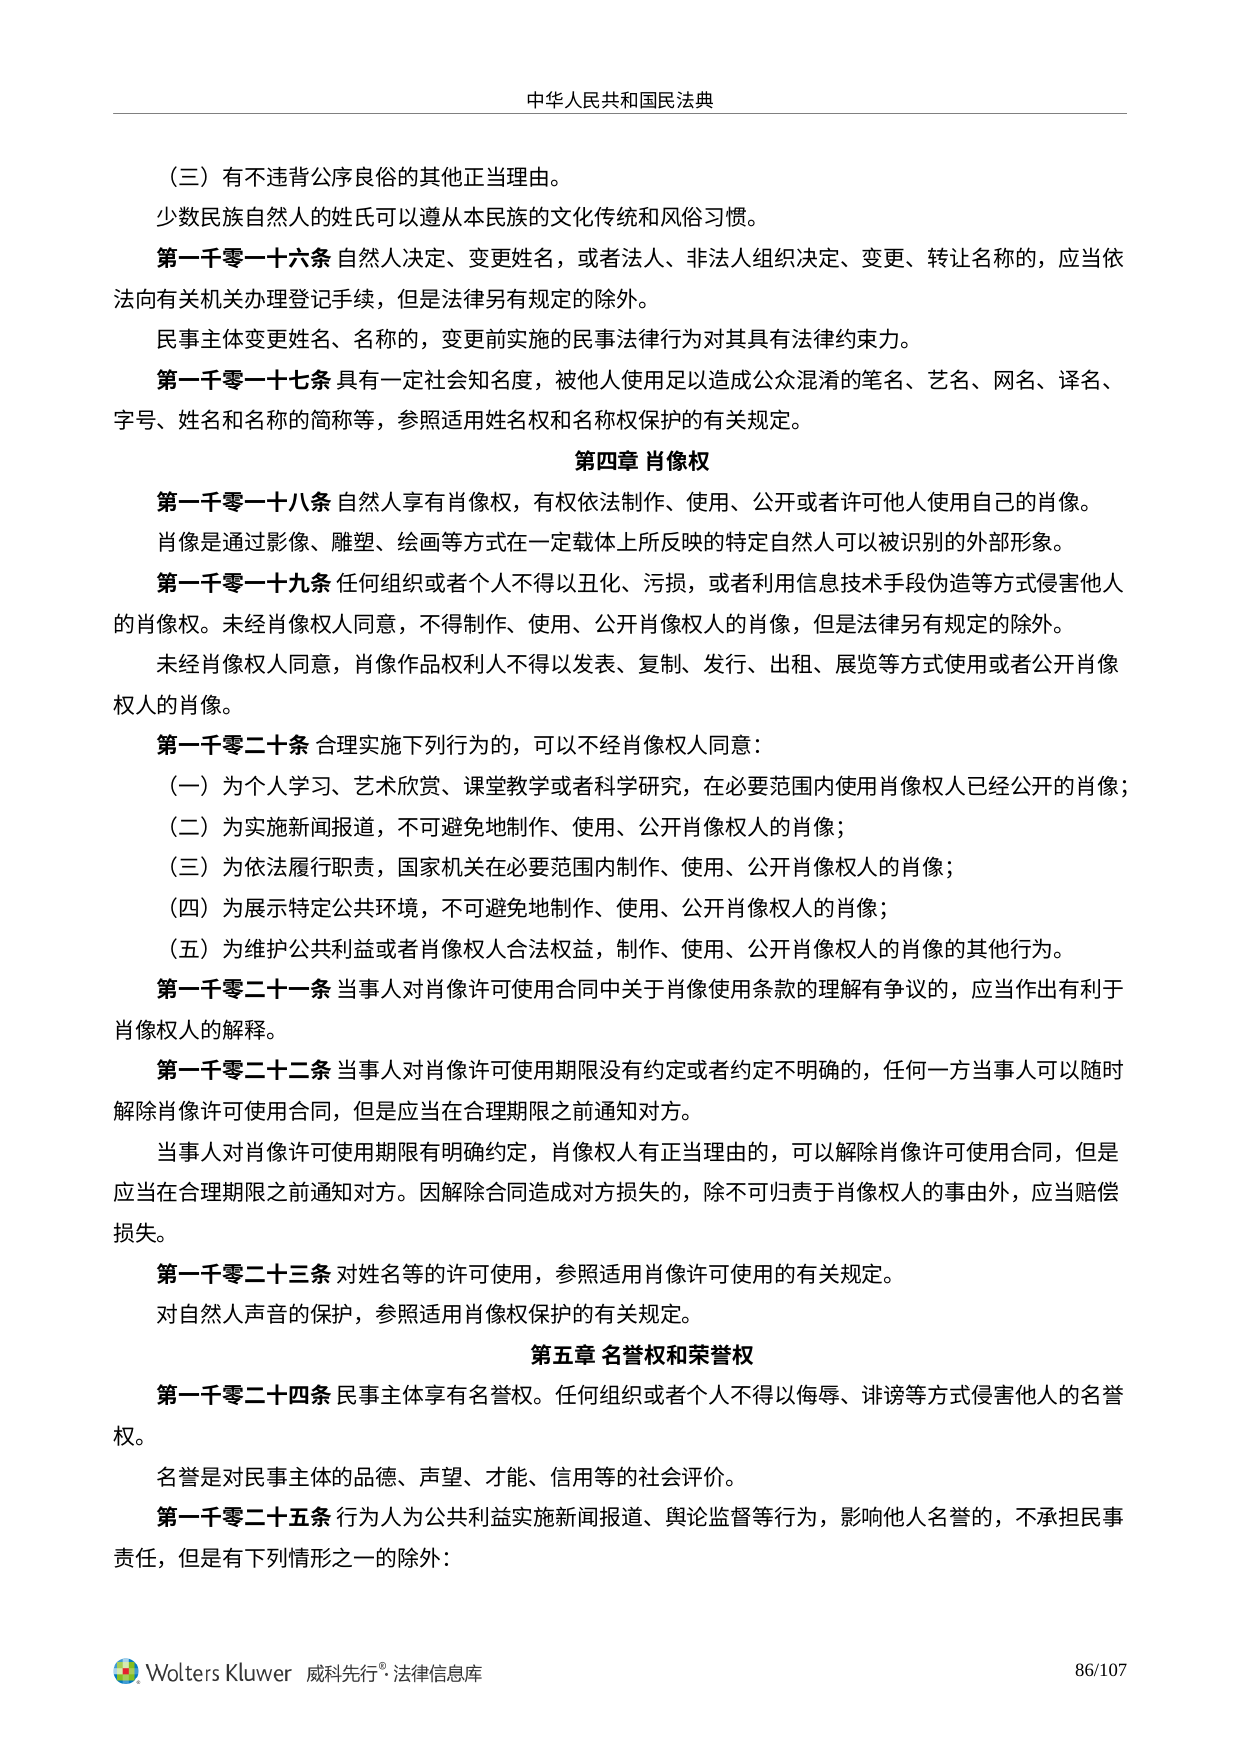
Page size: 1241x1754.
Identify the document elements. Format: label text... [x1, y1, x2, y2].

text 第一千零一十六条 自然人决定、变更姓名，或者法人、非法人组织决定、变更、转让名称的，应当依法向有关机关办理登记手续，但是法律另有规定的除外。 [113, 234, 1127, 315]
text 少数民族自然人的姓氏可以遵从本民族的文化传统和风俗习惯。 [113, 193, 1127, 234]
picture [113, 1658, 483, 1686]
text 名誉是对民事主体的品德、声望、才能、信用等的社会评价。 [113, 1453, 1127, 1493]
text 第一千零一十九条 任何组织或者个人不得以丑化、污损，或者利用信息技术手段伪造等方式侵害他人的肖像权。未经肖像权人同意，不得制作、使用、公开肖像权人的肖像，但是法律另有规定的除外。 [113, 559, 1127, 640]
text 未经肖像权人同意，肖像作品权利人不得以发表、复制、发行、出租、展览等方式使用或者公开肖像权人的肖像。 [113, 640, 1127, 721]
text 第一千零二十二条 当事人对肖像许可使用期限没有约定或者约定不明确的，任何一方当事人可以随时解除肖像许可使用合同，但是应当在合理期限之前通知对方。 [113, 1046, 1127, 1128]
text 民事主体变更姓名、名称的，变更前实施的民事法律行为对其具有法律约束力。 [113, 315, 1127, 356]
text 第一千零二十三条 对姓名等的许可使用，参照适用肖像许可使用的有关规定。 [113, 1249, 1127, 1290]
text （五）为维护公共利益或者肖像权人合法权益，制作、使用、公开肖像权人的肖像的其他行为。 [113, 924, 1127, 965]
text 对自然人声音的保护，参照适用肖像权保护的有关规定。 [113, 1290, 1127, 1331]
text 第一千零二十五条 行为人为公共利益实施新闻报道、舆论监督等行为，影响他人名誉的，不承担民事责任，但是有下列情形之一的除外： [113, 1493, 1127, 1574]
text 第一千零二十条 合理实施下列行为的，可以不经肖像权人同意： [113, 721, 1127, 762]
text 肖像是通过影像、雕塑、绘画等方式在一定载体上所反映的特定自然人可以被识别的外部形象。 [113, 518, 1127, 559]
title 第五章 名誉权和荣誉权 [113, 1331, 1127, 1371]
text 第一千零一十七条 具有一定社会知名度，被他人使用足以造成公众混淆的笔名、艺名、网名、译名、字号、姓名和名称的简称等，参照适用姓名权和名称权保护的有关规定。 [113, 356, 1127, 437]
title 第四章 肖像权 [113, 437, 1127, 478]
text （三）有不违背公序良俗的其他正当理由。 [113, 153, 1127, 193]
text （四）为展示特定公共环境，不可避免地制作、使用、公开肖像权人的肖像； [113, 884, 1127, 924]
text 第一千零一十八条 自然人享有肖像权，有权依法制作、使用、公开或者许可他人使用自己的肖像。 [113, 478, 1127, 518]
text （一）为个人学习、艺术欣赏、课堂教学或者科学研究，在必要范围内使用肖像权人已经公开的肖像； [113, 762, 1127, 803]
text （二）为实施新闻报道，不可避免地制作、使用、公开肖像权人的肖像； [113, 803, 1127, 843]
text 第一千零二十四条 民事主体享有名誉权。任何组织或者个人不得以侮辱、诽谤等方式侵害他人的名誉权。 [113, 1371, 1127, 1453]
text （三）为依法履行职责，国家机关在必要范围内制作、使用、公开肖像权人的肖像； [113, 843, 1127, 884]
text 当事人对肖像许可使用期限有明确约定，肖像权人有正当理由的，可以解除肖像许可使用合同，但是应当在合理期限之前通知对方。因解除合同造成对方损失的，除不可归责于肖像权人的事由外，应当赔偿损失。 [113, 1128, 1127, 1249]
text 第一千零二十一条 当事人对肖像许可使用合同中关于肖像使用条款的理解有争议的，应当作出有利于肖像权人的解释。 [113, 965, 1127, 1046]
